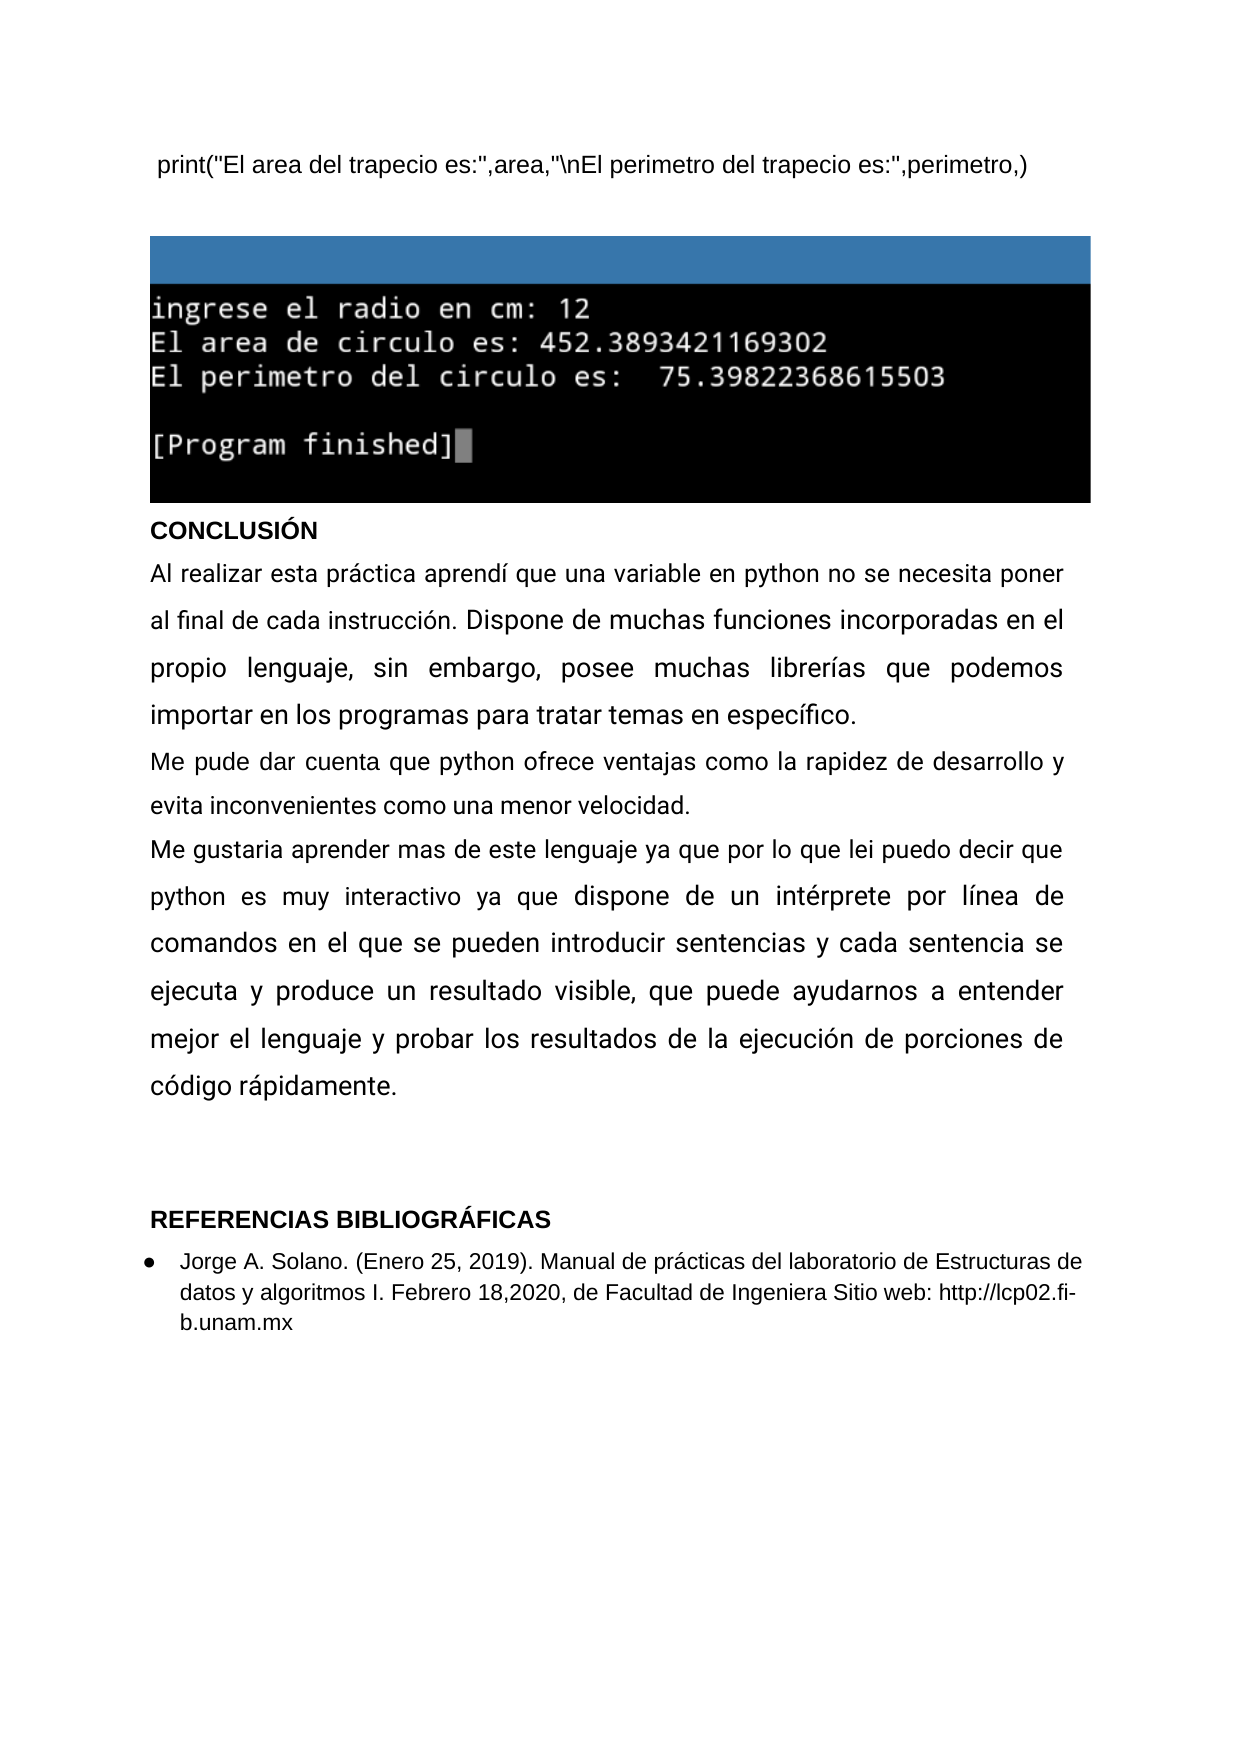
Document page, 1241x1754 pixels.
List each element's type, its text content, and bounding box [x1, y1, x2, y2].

text CONCLUSIÓN [150, 516, 1065, 545]
list Jorge A. Solano. (Enero 25, 2019). Manual de prácticas del laboratorio de Estructuras de datos y algoritmos I. Febrero 18,2020, de Facultad de Ingeniera Sitio web: http://lcp02.fi-b.unam.mx [142, 1248, 1090, 1335]
text REFERENCIAS BIBLIOGRÁFICAS [150, 1205, 1065, 1234]
text Me gustaria aprender mas de este lenguaje ya que por lo que lei puedo decir que python es muy interactivo ya que dispone de un intérprete por línea de comandos en el que se pueden introducir sentencias y cada sentencia se ejecuta y produce un resultado visible, que puede ayudarnos a entender mejor el lenguaje y probar los resultados de la ejecución de porciones de código rápidamente. [150, 835, 1065, 1102]
text Al realizar esta práctica aprendí que una variable en python no se necesita poner al final de cada instrucción. Dispone de muchas funciones incorporadas en el propio lenguaje, sin embargo, posee muchas librerías que podemos importar en los programas para tratar temas en específico. [150, 559, 1065, 731]
text print("El area del trapecio es:",area,"\nEl perimetro del trapecio es:",perimetro,) [150, 150, 1065, 179]
text Me pude dar cuenta que python ofrece ventajas como la rapidez de desarrollo y evita inconvenientes como una menor velocidad. [150, 747, 1065, 820]
picture [150, 236, 1091, 503]
